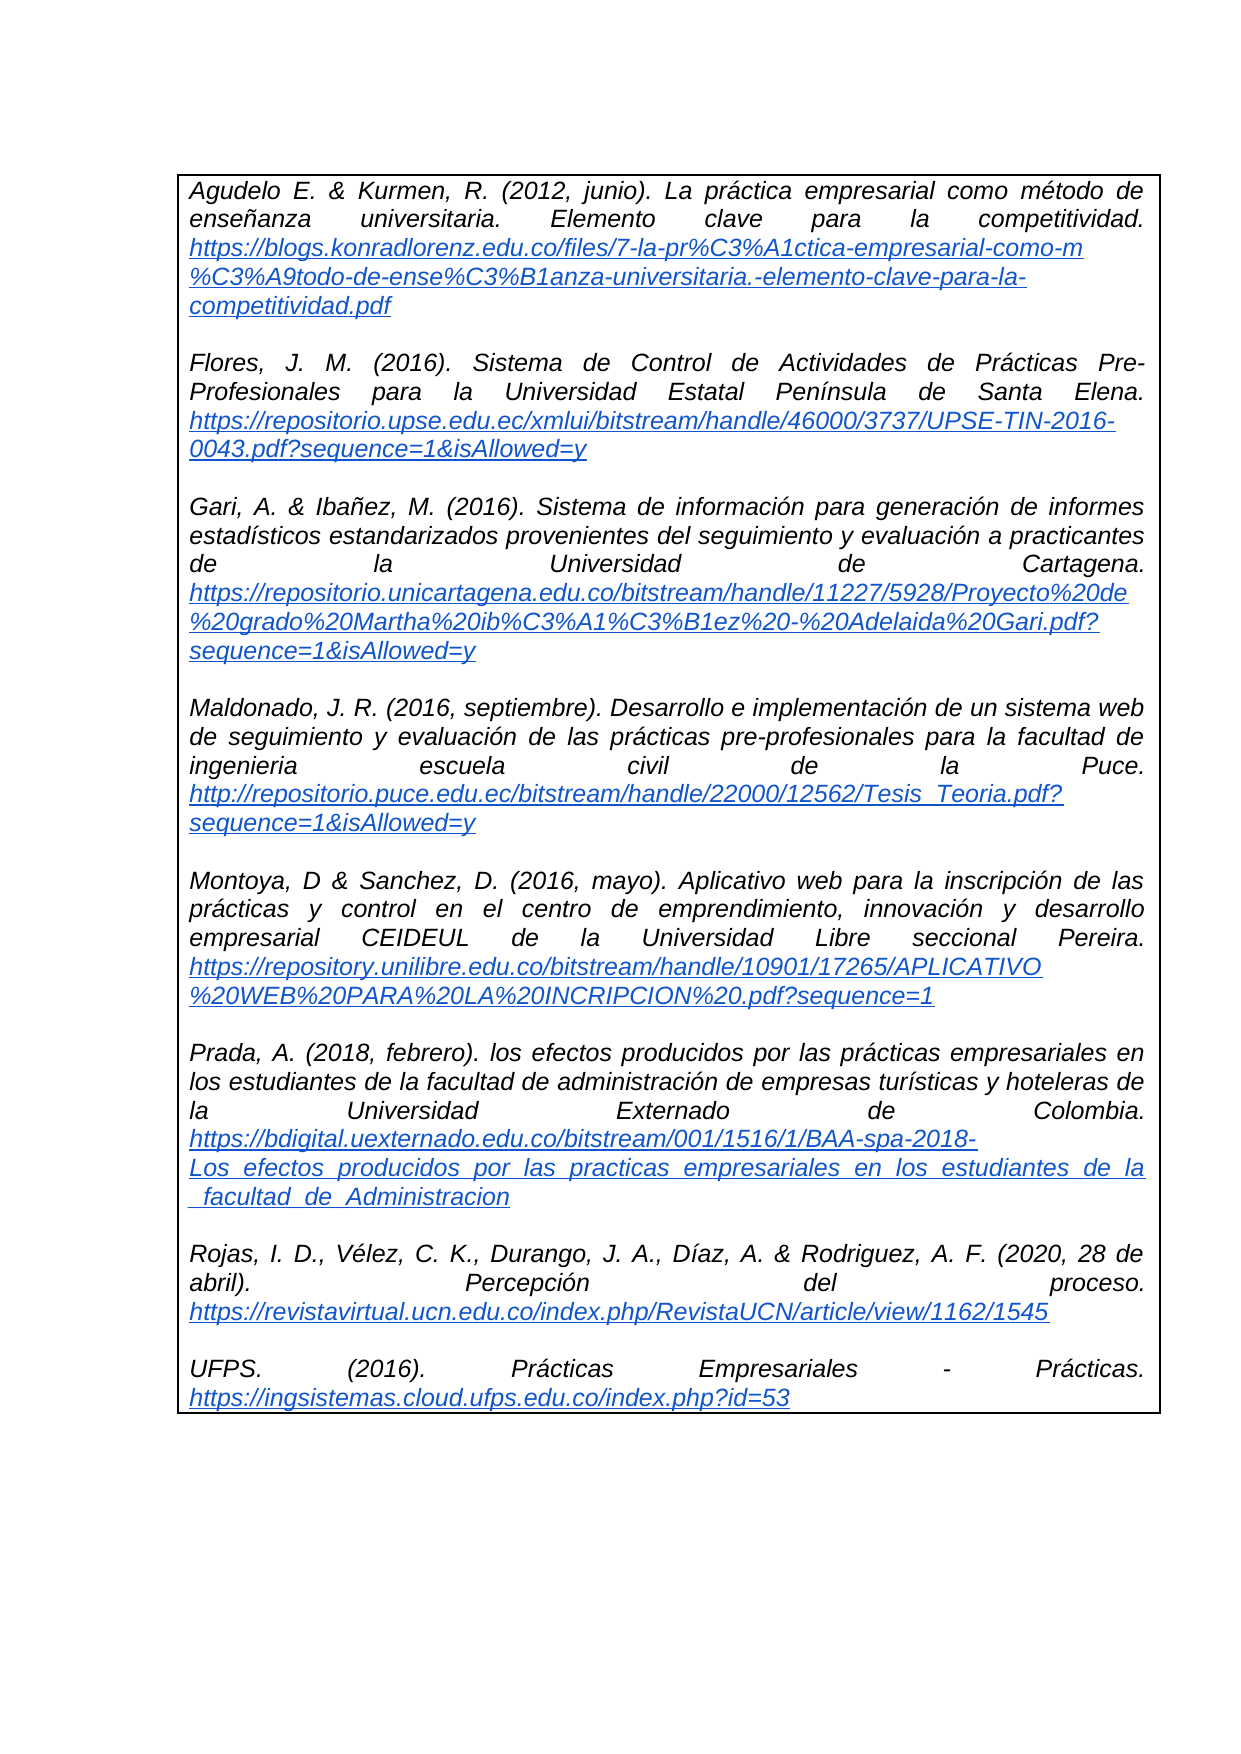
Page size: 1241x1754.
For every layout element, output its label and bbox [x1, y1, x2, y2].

table_cell [179, 176, 1159, 1412]
